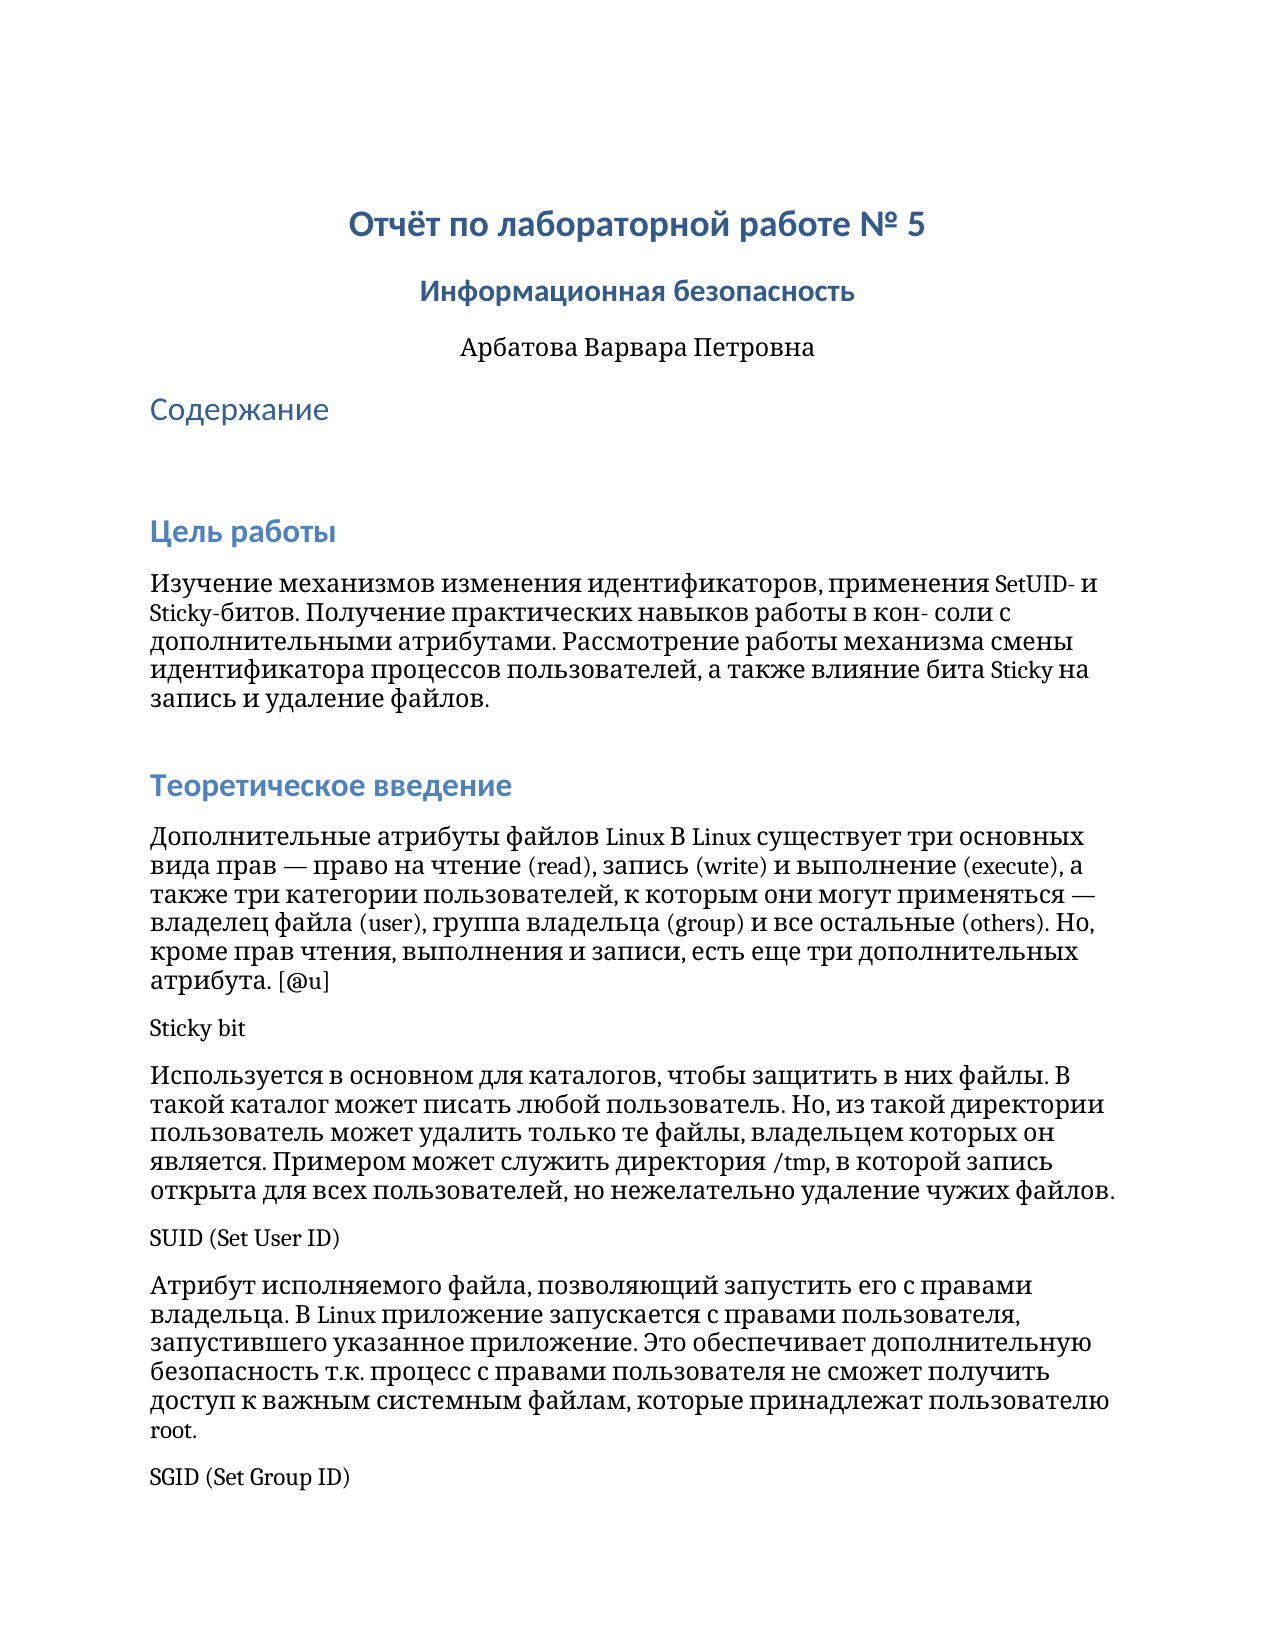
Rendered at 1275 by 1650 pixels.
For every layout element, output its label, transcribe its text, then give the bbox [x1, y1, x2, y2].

text Дополнительные атрибуты файлов Linux В Linux существует три основных вида прав — право на чтение (read), запись (write) и выполнение (execute), а также три категории пользователей, к которым они могут применяться — владелец файла (user), группа владельца (group) и все остальные (others). Но, кроме прав чтения, выполнения и записи, есть еще три дополнительных атрибута. [@u] [150, 823, 1125, 996]
subtitle Теоретическое введение [150, 764, 1125, 804]
text Изучение механизмов изменения идентификаторов, применения SetUID- и Sticky-битов. Получение практических навыков работы в кон- соли с дополнительными атрибутами. Рассмотрение работы механизма смены идентификатора процессов пользователей, а также влияние бита Sticky на запись и удаление файлов. [150, 570, 1125, 714]
subtitle Цель работы [150, 510, 1125, 551]
text Атрибут исполняемого файла, позволяющий запустить его с правами владельца. В Linux приложение запускается с правами пользователя, запустившего указанное приложение. Это обеспечивает дополнительную безопасность т.к. процесс с правами пользователя не сможет получить доступ к важным системным файлам, которые принадлежат пользователю root. [150, 1272, 1125, 1444]
title Отчёт по лабораторной работе № 5 [150, 200, 1125, 246]
text SUID (Set User ID) [150, 1224, 1125, 1253]
text SGID (Set Group ID) [150, 1463, 1125, 1492]
text Sticky bit [150, 1014, 1125, 1043]
subtitle Информационная безопасность [150, 271, 1125, 309]
text Используется в основном для каталогов, чтобы защитить в них файлы. В такой каталог может писать любой пользователь. Но, из такой директории пользователь может удалить только те файлы, владельцем которых он является. Примером может служить директория /tmp, в которой запись открыта для всех пользователей, но нежелательно удаление чужих файлов. [150, 1062, 1125, 1206]
text Арбатова Варвара Петровна [150, 334, 1125, 363]
